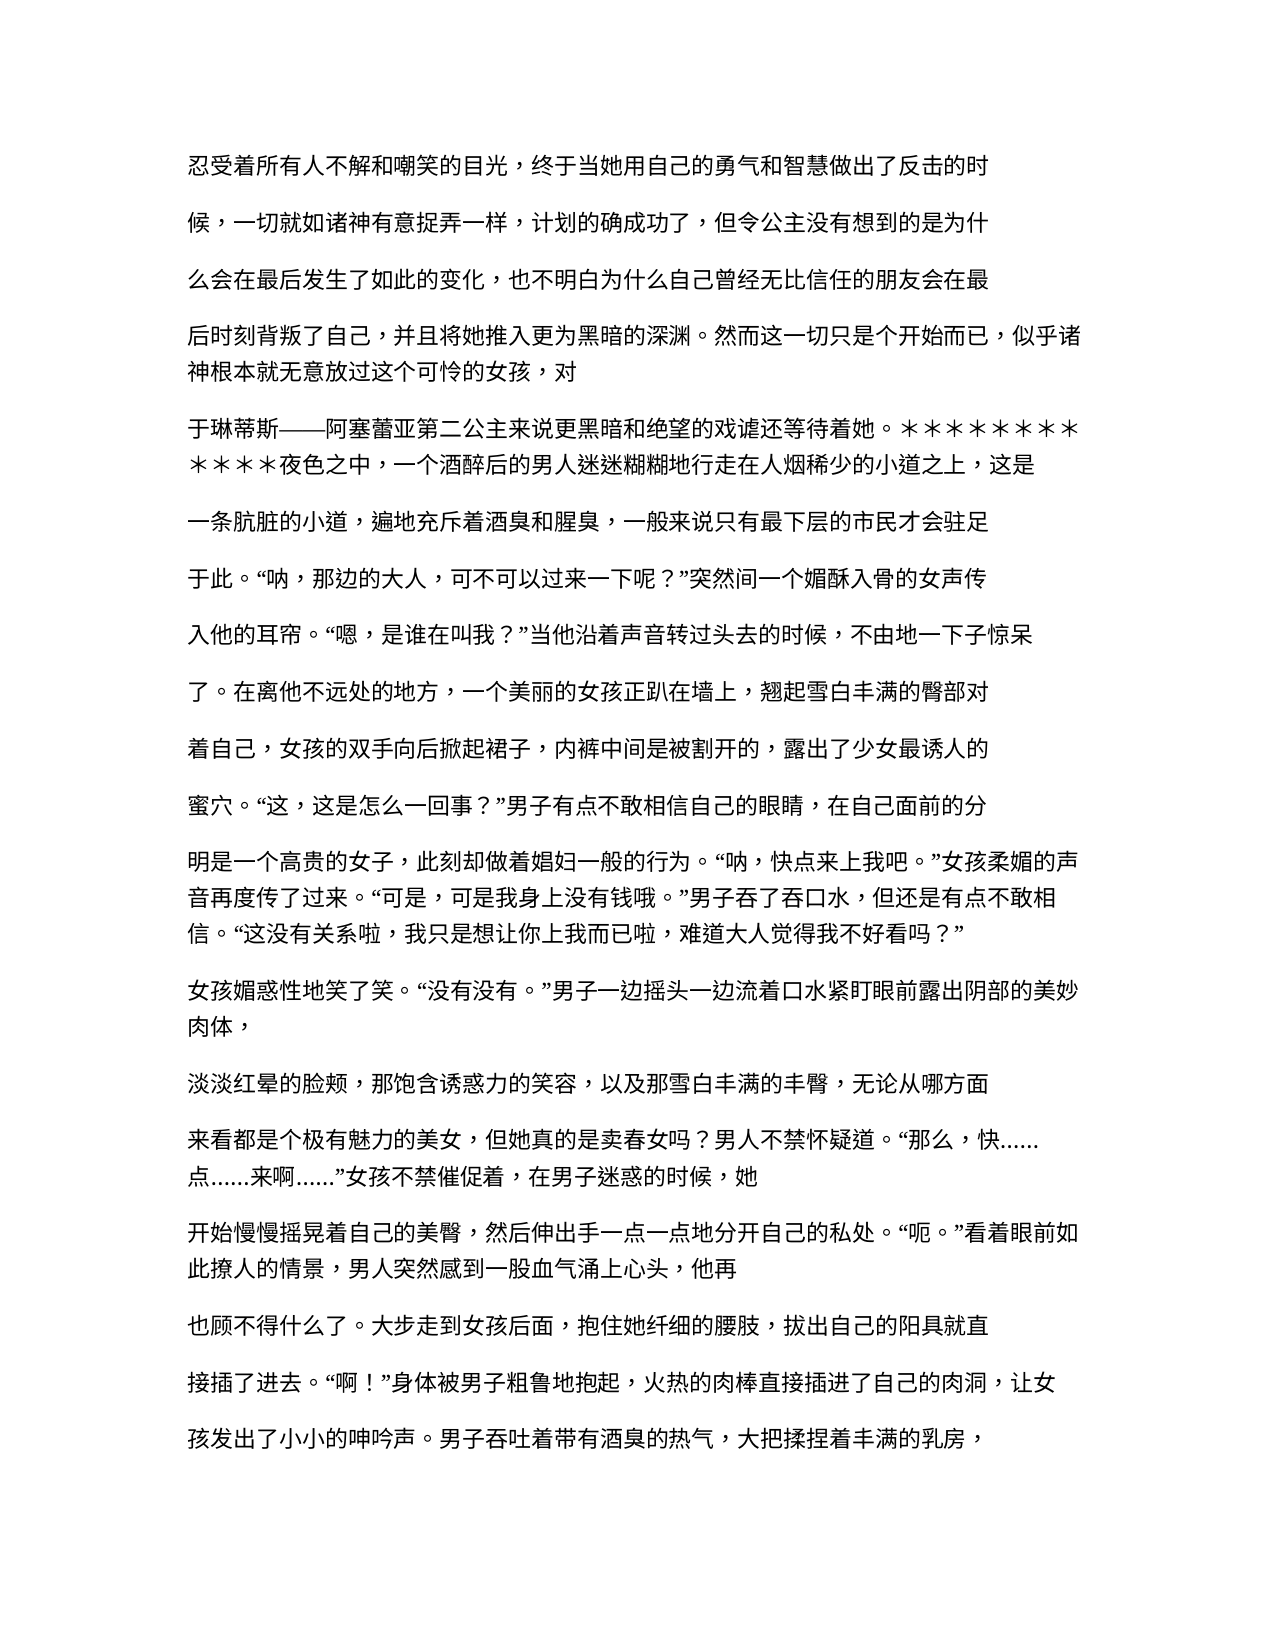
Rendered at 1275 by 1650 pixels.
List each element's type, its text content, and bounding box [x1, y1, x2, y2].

text 入他的耳帘。“嗯，是谁在叫我？”当他沿着声音转过头去的时候，不由地一下子惊呆 [187, 619, 1087, 651]
text 开始慢慢摇晃着自己的美臀，然后伸出手一点一点地分开自己的私处。“呃。”看着眼前如此撩人的情景，男人突然感到一股血气涌上心头，他再 [187, 1217, 1087, 1284]
text 明是一个高贵的女子，此刻却做着娼妇一般的行为。“呐，快点来上我吧。”女孩柔媚的声音再度传了过来。“可是，可是我身上没有钱哦。”男子吞了吞口水，但还是有点不敢相信。“这没有关系啦，我只是想让你上我而已啦，难道大人觉得我不好看吗？” [187, 846, 1087, 949]
text 么会在最后发生了如此的变化，也不明白为什么自己曾经无比信任的朋友会在最 [187, 263, 1087, 295]
text 蜜穴。“这，这是怎么一回事？”男子有点不敢相信自己的眼睛，在自己面前的分 [187, 789, 1087, 821]
text 于琳蒂斯——阿塞蕾亚第二公主来说更黑暗和绝望的戏谑还等待着她。＊＊＊＊＊＊＊＊＊＊＊＊夜色之中，一个酒醉后的男人迷迷糊糊地行走在人烟稀少的小道之上，这是 [187, 413, 1087, 480]
text 忍受着所有人不解和嘲笑的目光，终于当她用自己的勇气和智慧做出了反击的时 [187, 150, 1087, 181]
text 也顾不得什么了。大步走到女孩后面，抱住她纤细的腰肢，拔出自己的阳具就直 [187, 1310, 1087, 1341]
text 候，一切就如诸神有意捉弄一样，计划的确成功了，但令公主没有想到的是为什 [187, 207, 1087, 238]
text 女孩媚惑性地笑了笑。“没有没有。”男子一边摇头一边流着口水紧盯眼前露出阴部的美妙肉体， [187, 975, 1087, 1042]
text 淡淡红晕的脸颊，那饱含诱惑力的笑容，以及那雪白丰满的丰臀，无论从哪方面 [187, 1068, 1087, 1099]
text 着自己，女孩的双手向后掀起裙子，内裤中间是被割开的，露出了少女最诱人的 [187, 733, 1087, 764]
text 来看都是个极有魅力的美女，但她真的是卖春女吗？男人不禁怀疑道。“那么，快……点……来啊……”女孩不禁催促着，在男子迷惑的时候，她 [187, 1124, 1087, 1192]
text 接插了进去。“啊！”身体被男子粗鲁地抱起，火热的肉棒直接插进了自己的肉洞，让女 [187, 1367, 1087, 1398]
text 了。在离他不远处的地方，一个美丽的女孩正趴在墙上，翘起雪白丰满的臀部对 [187, 676, 1087, 707]
text 孩发出了小小的呻吟声。男子吞吐着带有酒臭的热气，大把揉捏着丰满的乳房， [187, 1423, 1087, 1455]
text 一条肮脏的小道，遍地充斥着酒臭和腥臭，一般来说只有最下层的市民才会驻足 [187, 506, 1087, 537]
text 后时刻背叛了自己，并且将她推入更为黑暗的深渊。然而这一切只是个开始而已，似乎诸神根本就无意放过这个可怜的女孩，对 [187, 320, 1087, 387]
text 于此。“呐，那边的大人，可不可以过来一下呢？”突然间一个媚酥入骨的女声传 [187, 562, 1087, 594]
